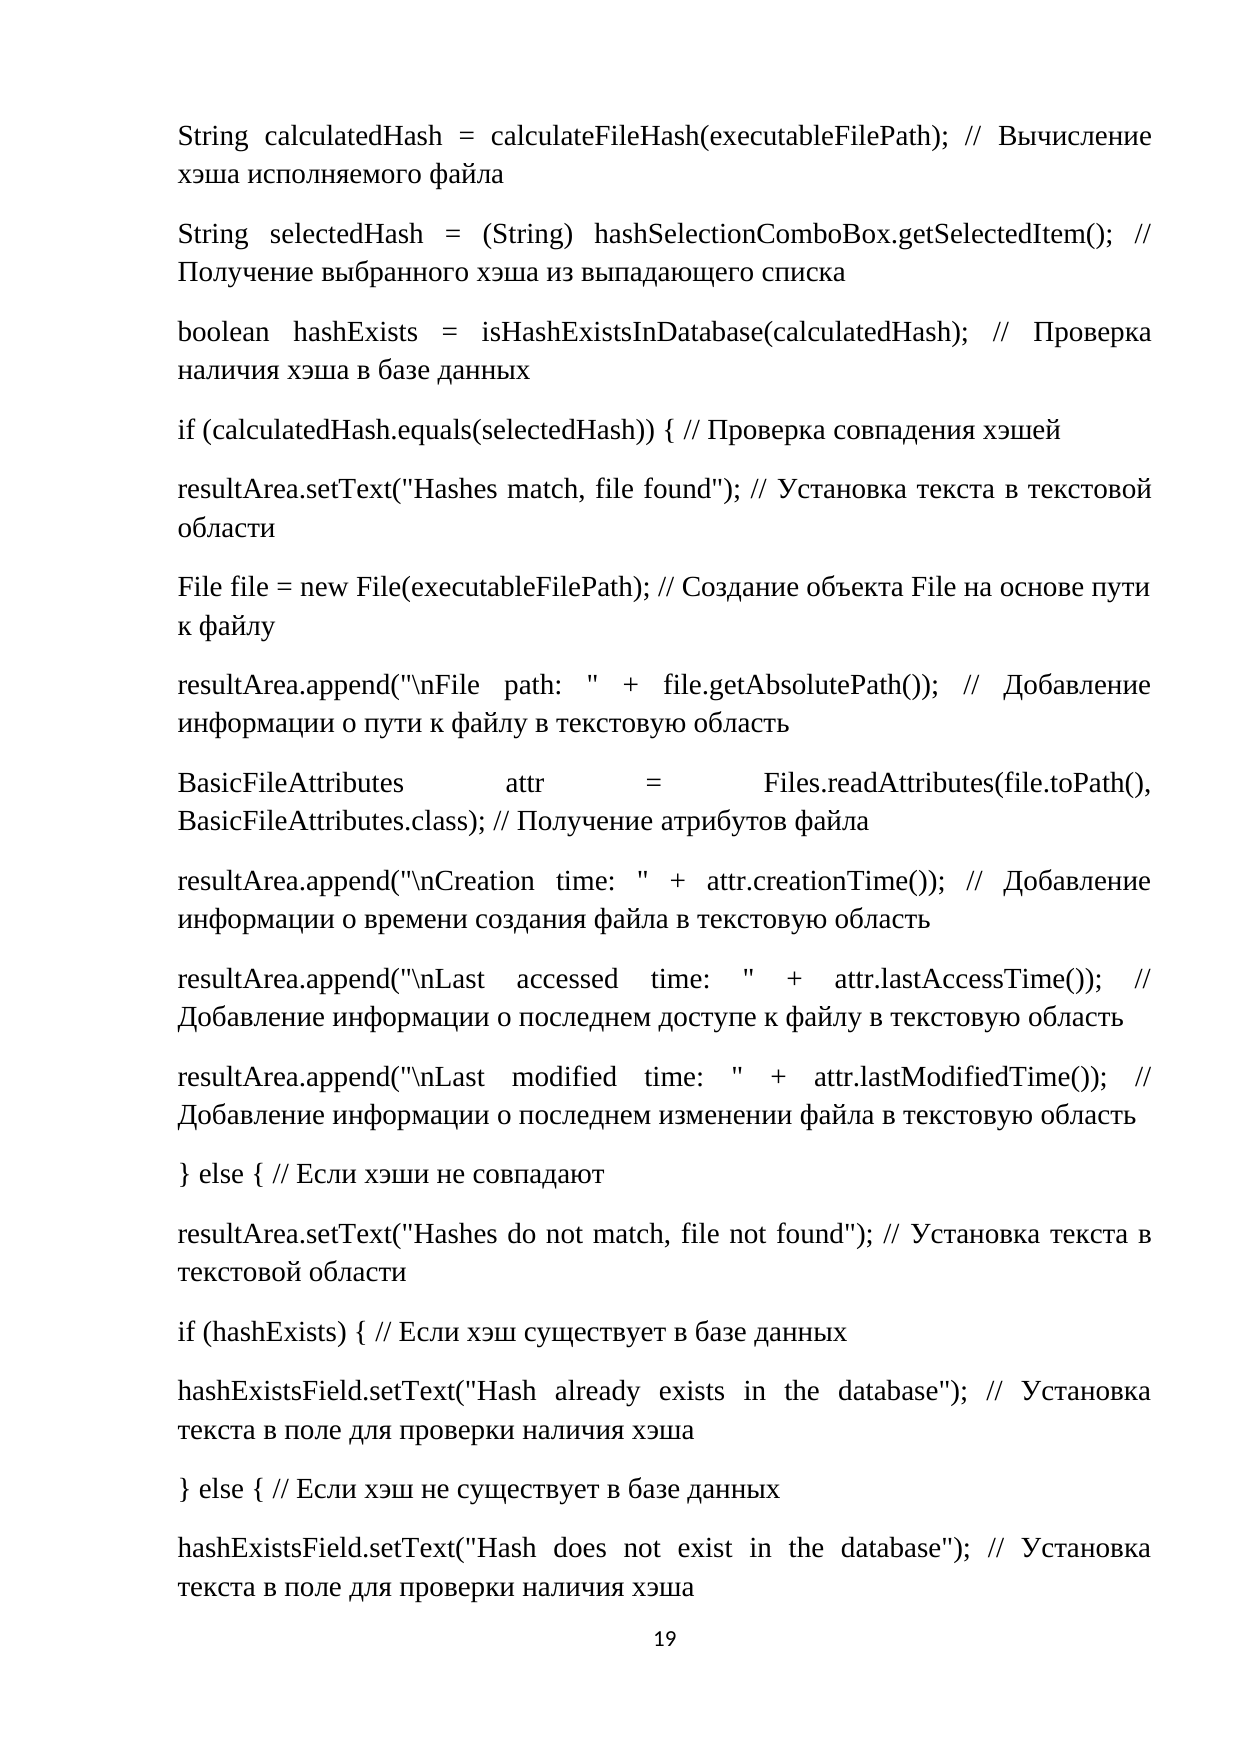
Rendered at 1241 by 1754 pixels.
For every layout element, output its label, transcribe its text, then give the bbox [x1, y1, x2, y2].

text resultArea.setText("Hashes match, file found"); // Установка текста в текстовой области [177, 471, 1152, 543]
text resultArea.append("\nLast accessed time: " + attr.lastAccessTime()); // Добавление информации о последнем доступе к файлу в текстовую область [177, 961, 1152, 1033]
text resultArea.setText("Hashes do not match, file not found"); // Установка текста в текстовой области [177, 1216, 1152, 1288]
text resultArea.append("\nFile path: " + file.getAbsolutePath()); // Добавление информации о пути к файлу в текстовую область [177, 667, 1152, 739]
text hashExistsField.setText("Hash already exists in the database"); // Установка текста в поле для проверки наличия хэша [177, 1373, 1152, 1445]
text } else { // Если хэши не совпадают [177, 1157, 1152, 1190]
text boolean hashExists = isHashExistsInDatabase(calculatedHash); // Проверка наличия хэша в базе данных [177, 314, 1152, 386]
text if (calculatedHash.equals(selectedHash)) { // Проверка совпадения хэшей [177, 412, 1152, 445]
text BasicFileAttributes attr = Files.readAttributes(file.toPath(), BasicFileAttributes.class); // Получение атрибутов файла [177, 765, 1152, 837]
text hashExistsField.setText("Hash does not exist in the database"); // Установка текста в поле для проверки наличия хэша [177, 1531, 1152, 1603]
text resultArea.append("\nLast modified time: " + attr.lastModifiedTime()); // Добавление информации о последнем изменении файла в текстовую область [177, 1059, 1152, 1131]
text } else { // Если хэш не существует в базе данных [177, 1471, 1152, 1505]
text if (hashExists) { // Если хэш существует в базе данных [177, 1314, 1152, 1347]
text String calculatedHash = calculateFileHash(executableFilePath); // Вычисление хэша исполняемого файла [177, 118, 1152, 190]
text resultArea.append("\nCreation time: " + attr.creationTime()); // Добавление информации о времени создания файла в текстовую область [177, 863, 1152, 935]
text String selectedHash = (String) hashSelectionComboBox.getSelectedItem(); // Получение выбранного хэша из выпадающего списка [177, 216, 1152, 288]
text File file = new File(executableFilePath); // Создание объекта File на основе пути к файлу [177, 569, 1152, 641]
